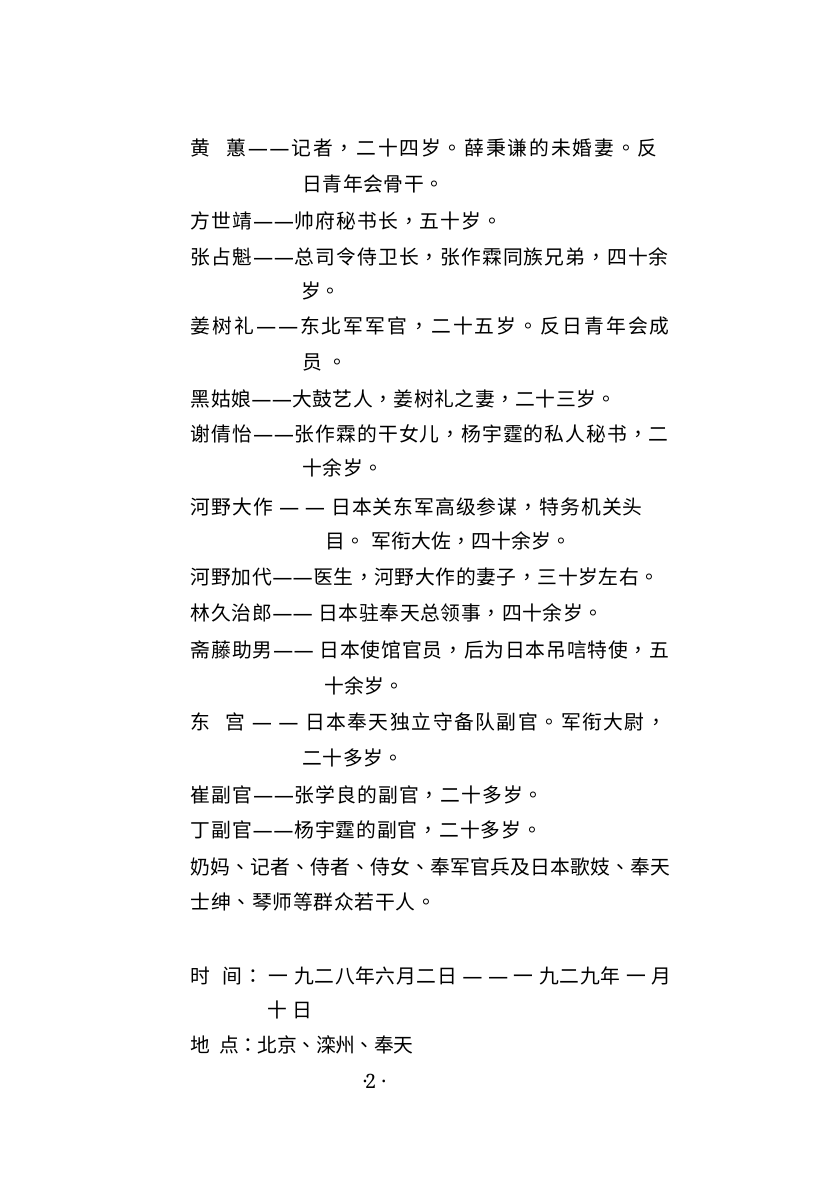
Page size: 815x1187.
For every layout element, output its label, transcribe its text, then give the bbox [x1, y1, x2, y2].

text 崔副官——张学良的副官，二十多岁。 丁副官——杨宇霆的副官，二十多岁。 [191, 781, 545, 843]
text 斋藤助男—— 日本使馆官员，后为日本吊唁特使，五 十余岁。 [191, 637, 672, 699]
text 地 点：北京、滦州、奉天 [191, 1033, 692, 1058]
text 黄 蕙——记者，二十四岁。薛秉谦的未婚妻。反 日青年会骨干。 [191, 135, 671, 197]
text 谢倩怡——张作霖的干女儿，杨宇霆的私人秘书，二 十余岁。 [191, 421, 672, 481]
text 张占魁——总司令侍卫长，张作霖同族兄弟，四十余 岁。 [191, 244, 671, 304]
text 河野大作 — — 日本关东军高级参谋，特务机关头目。 军衔大佐，四十余岁。 [191, 493, 682, 554]
text 方世靖——帅府秘书长，五十岁。 [191, 208, 692, 233]
text 黑姑娘——大鼓艺人，姜树礼之妻，二十三岁。 [191, 386, 692, 411]
text 河野加代——医生，河野大作的妻子，三十岁左右。 林久治郎—— 日本驻奉天总领事，四十余岁。 [191, 564, 662, 626]
text 时 间： 一 九二八年六月二日 — — 一 九二九年 一 月 十 日 [191, 963, 675, 1023]
text 奶妈、记者、侍者、侍女、奉军官兵及日本歌妓、奉天 士绅、琴师等群众若干人。 [191, 853, 671, 916]
text 姜树礼——东北军军官，二十五岁。反日青年会成 员 。 [191, 312, 672, 375]
text 东 宫 — — 日本奉天独立守备队副官。军衔大尉， 二十多岁。 [191, 708, 680, 771]
